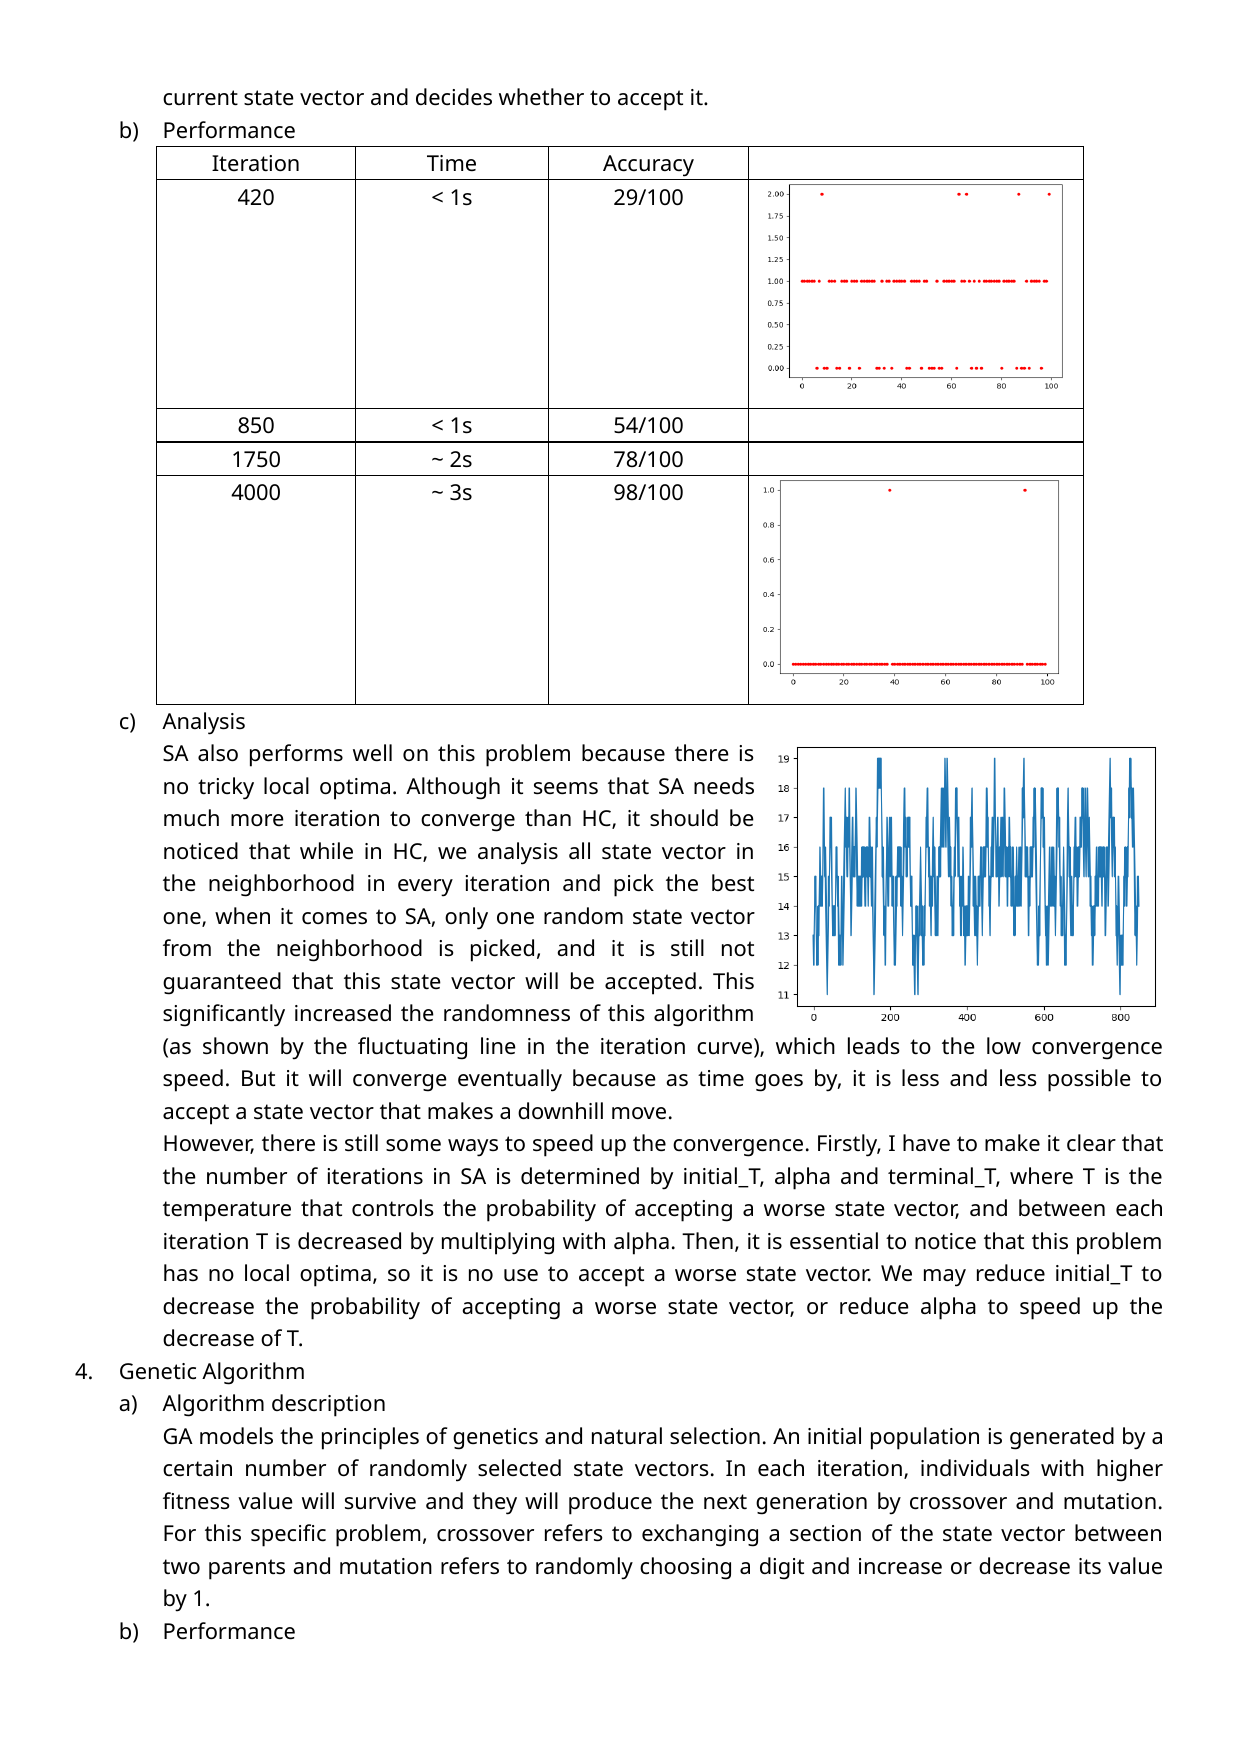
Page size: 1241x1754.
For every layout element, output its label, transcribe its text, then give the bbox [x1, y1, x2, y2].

table_cell 78/100 [549, 443, 748, 475]
table_cell [749, 476, 1083, 703]
table_cell ~ 2s [356, 443, 548, 475]
table_cell < 1s [356, 409, 548, 441]
table_header Iteration [157, 147, 355, 179]
table_cell [749, 409, 1083, 441]
table_header Accuracy [549, 147, 748, 179]
table_cell 4000 [157, 476, 355, 703]
list GA models the principles of genetics and natural selection. An initial population is generated by a certain number of randomly selected state vectors. In each iteration, individuals with higher fitness value will survive and they will produce the next generation by crossover and mutation. For this specific problem, crossover refers to exchanging a section of the state vector between two parents and mutation refers to randomly choosing a digit and increase or decrease its value by 1. [162, 1419, 1165, 1614]
list Performance [119, 113, 1165, 146]
list However, there is still some ways to speed up the convergence. Firstly, I have to make it clear that the number of iterations in SA is determined by initial_T, alpha and terminal_T, where T is the temperature that controls the probability of accepting a worse state vector, and between each iteration T is decreased by multiplying with alpha. Then, it is essential to notice that this problem has no local optima, so it is no use to accept a worse state vector. We may reduce initial_T to decrease the probability of accepting a worse state vector, or reduce alpha to speed up the decrease of T. [162, 1127, 1165, 1354]
table_header [749, 147, 1083, 179]
table_cell 98/100 [549, 476, 748, 703]
table_cell 29/100 [549, 180, 748, 408]
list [162, 81, 1165, 113]
table_cell ~ 3s [356, 476, 548, 703]
table_cell [749, 180, 1083, 408]
table_cell 54/100 [549, 409, 748, 441]
picture [774, 740, 1172, 1026]
table_cell 850 [157, 409, 355, 441]
table_cell [749, 443, 1083, 475]
table_cell 1750 [157, 443, 355, 475]
table_header Time [356, 147, 548, 179]
table_cell 420 [157, 180, 355, 408]
picture [764, 180, 1068, 391]
table_cell < 1s [356, 180, 548, 408]
picture [760, 476, 1072, 687]
list Performance [119, 1614, 1165, 1647]
list Analysis [119, 704, 1165, 737]
list Genetic Algorithm [75, 1354, 1165, 1387]
list Algorithm description [119, 1387, 1165, 1419]
